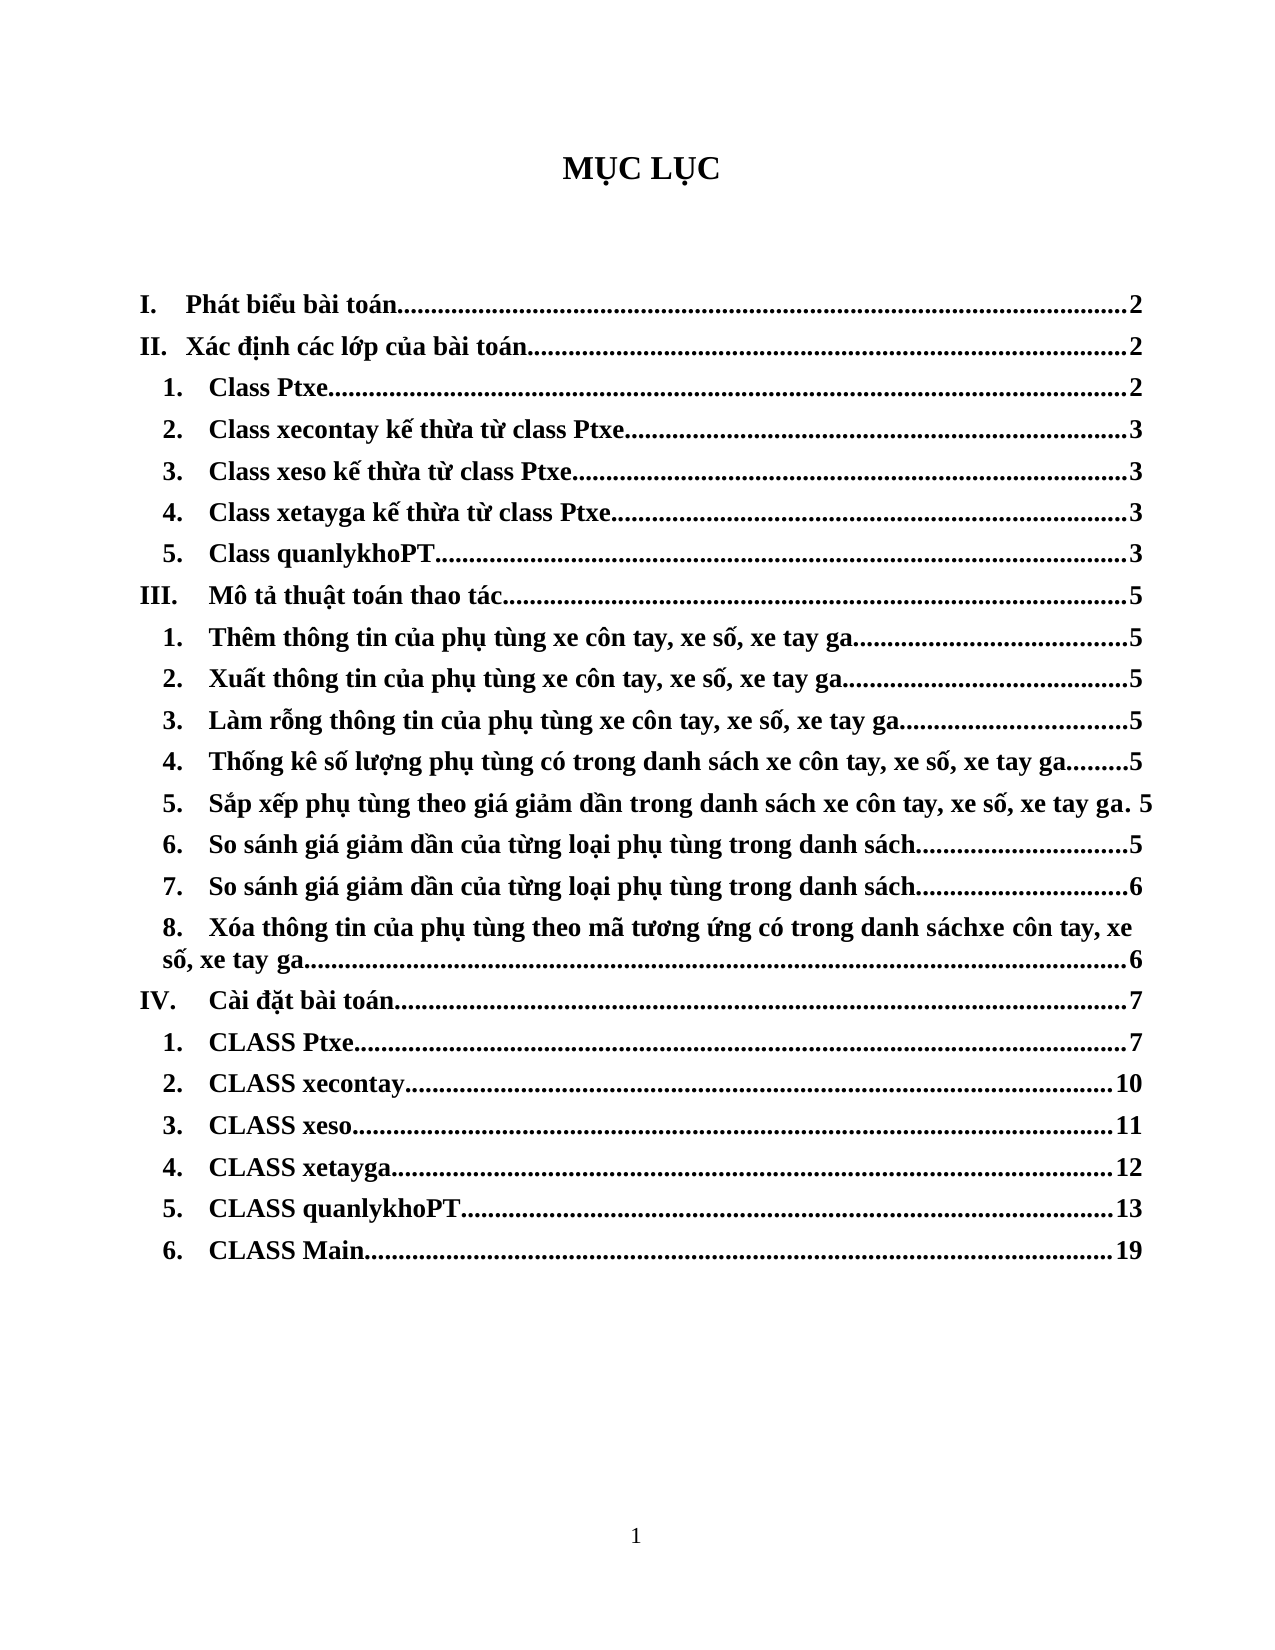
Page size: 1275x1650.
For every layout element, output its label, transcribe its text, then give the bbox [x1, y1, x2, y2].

subtitle MỤC LỤC [160, 148, 1123, 186]
